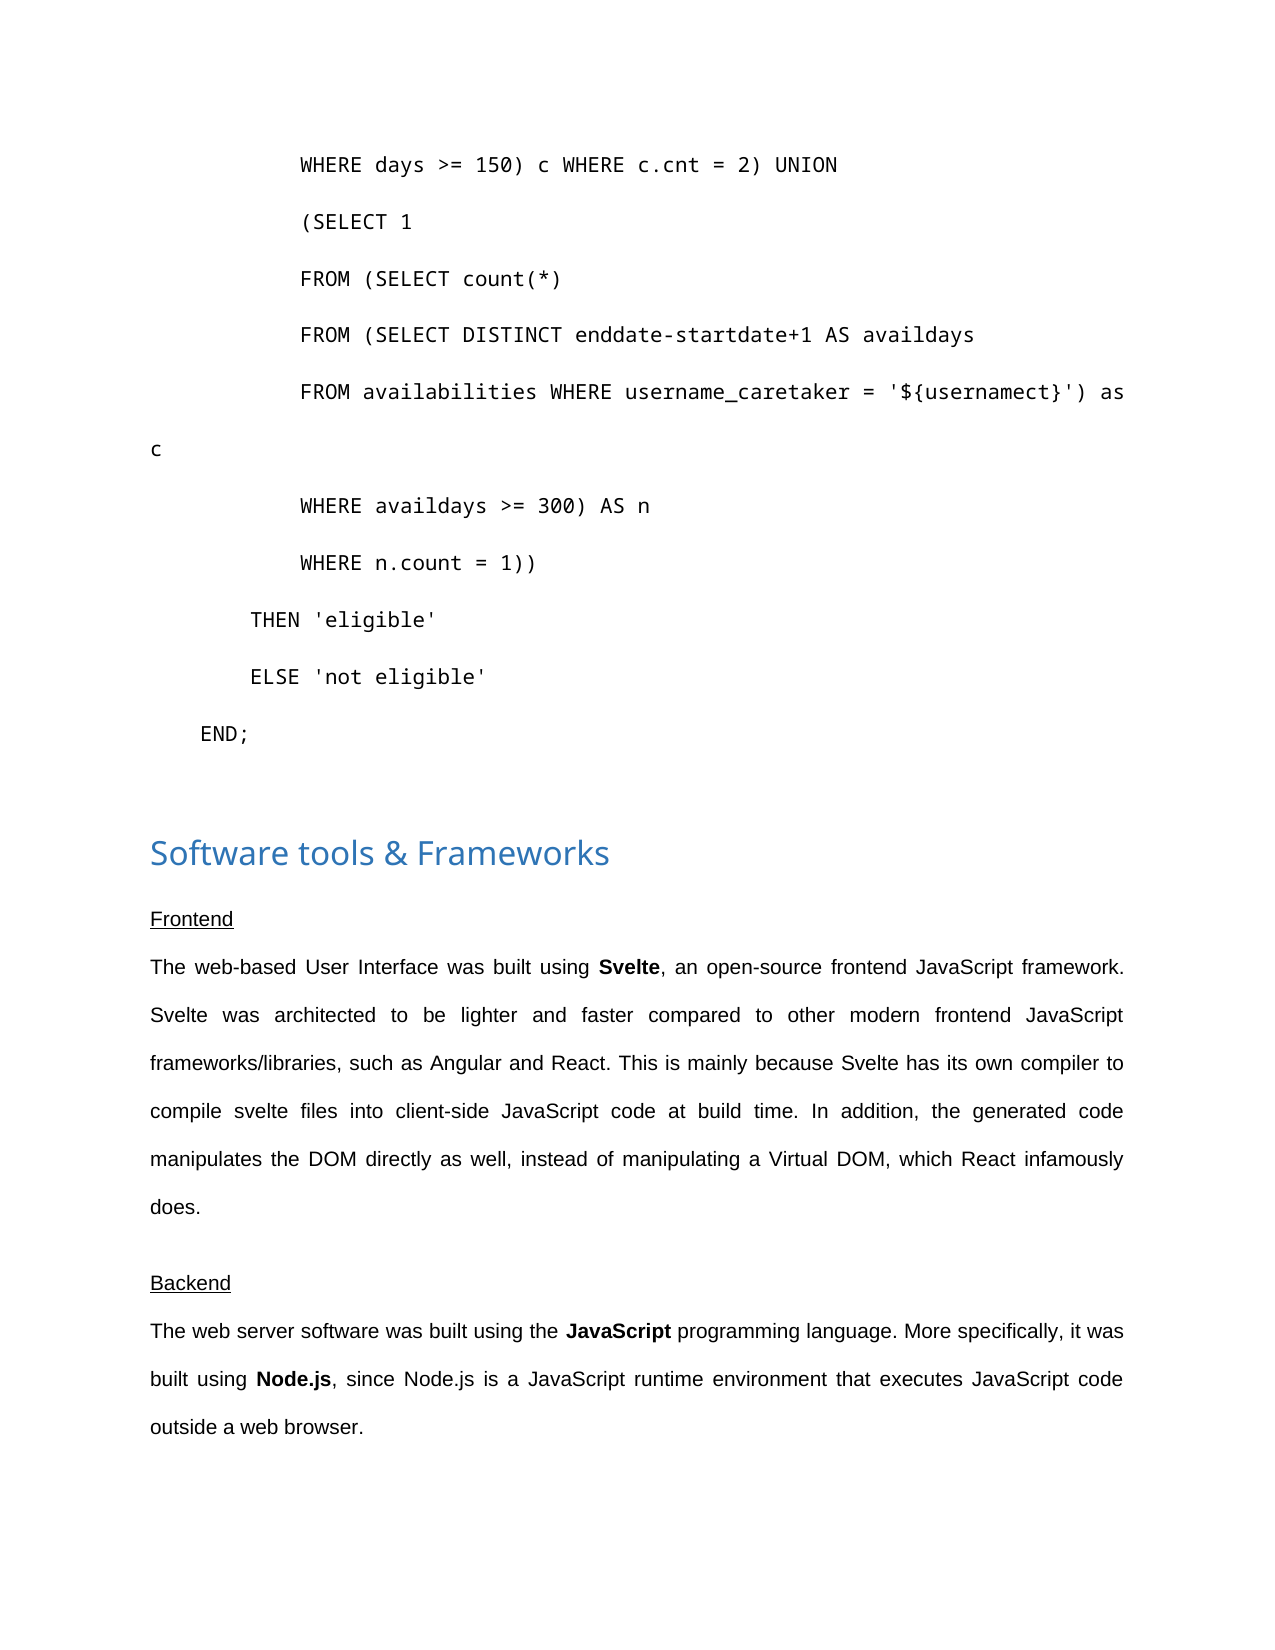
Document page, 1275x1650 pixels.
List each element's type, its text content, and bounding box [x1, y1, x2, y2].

text WHERE n.count = 1)) [150, 548, 1125, 577]
subtitle Software tools & Frameworks [150, 829, 1125, 875]
text (SELECT 1 [150, 207, 1125, 235]
text WHERE days >= 150) c WHERE c.cnt = 2) UNION [150, 150, 1125, 178]
text Backend [150, 1271, 1125, 1295]
text The web server software was built using the JavaScript programming language. More specifically, it was built using Node.js, since Node.js is a JavaScript runtime environment that executes JavaScript code outside a web browser. [150, 1319, 1125, 1439]
text FROM (SELECT count(*) [150, 264, 1125, 292]
text WHERE availdays >= 300) AS n [150, 491, 1125, 520]
text THEN 'eligible' [150, 605, 1125, 633]
text ELSE 'not eligible' [150, 662, 1125, 690]
text Frontend [150, 907, 1125, 931]
text FROM (SELECT DISTINCT enddate-startdate+1 AS availdays [150, 321, 1125, 349]
text The web-based User Interface was built using Svelte, an open-source frontend JavaScript framework. Svelte was architected to be lighter and faster compared to other modern frontend JavaScript frameworks/libraries, such as Angular and React. This is mainly because Svelte has its own compiler to compile svelte files into client-side JavaScript code at build time. In addition, the generated code manipulates the DOM directly as well, instead of manipulating a Virtual DOM, which React infamously does. [150, 955, 1125, 1218]
text END; [150, 719, 1125, 747]
text FROM availabilities WHERE username_caretaker = '${usernamect}') as c [150, 377, 1125, 463]
